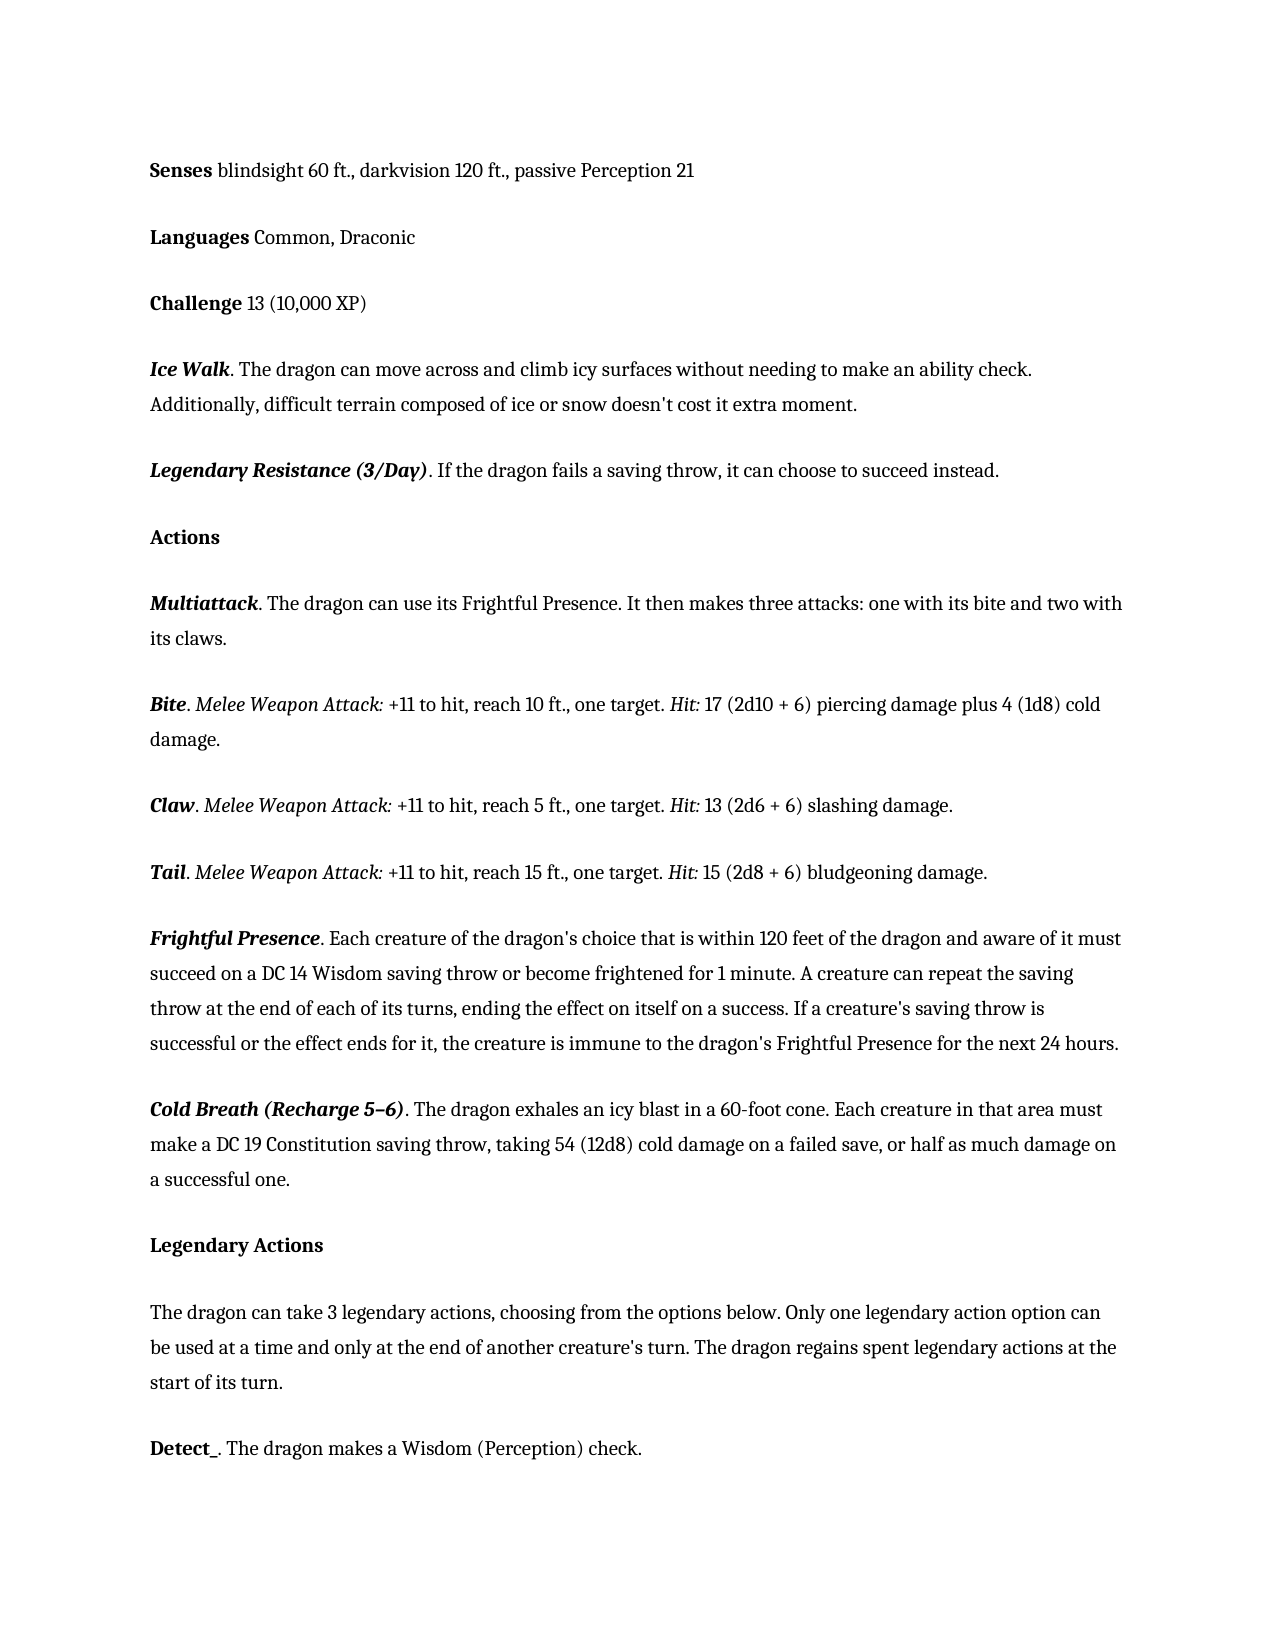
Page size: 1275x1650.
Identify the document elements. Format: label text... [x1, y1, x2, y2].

text Detect_. The dragon makes a Wisdom (Perception) check. [150, 1427, 1125, 1462]
text Claw. Melee Weapon Attack: +11 to hit, reach 5 ft., one target. Hit: 13 (2d6 + 6) slashing damage. [150, 785, 1125, 820]
text Legendary Actions [150, 1225, 1125, 1260]
text Frightful Presence. Each creature of the dragon's choice that is within 120 feet of the dragon and aware of it must succeed on a DC 14 Wisdom saving throw or become frightened for 1 minute. A creature can repeat the saving throw at the end of each of its turns, ending the effect on itself on a success. If a creature's saving throw is successful or the effect ends for it, the creature is immune to the dragon's Frightful Presence for the next 24 hours. [150, 917, 1125, 1057]
text Cold Breath (Recharge 5–6). The dragon exhales an icy blast in a 60-foot cone. Each creature in that area must make a DC 19 Constitution saving throw, taking 54 (12d8) cold damage on a failed save, or half as much damage on a successful one. [150, 1089, 1125, 1194]
text The dragon can take 3 legendary actions, choosing from the options below. Only one legendary action option can be used at a time and only at the end of another creature's turn. The dragon regains spent legendary actions at the start of its turn. [150, 1291, 1125, 1396]
text Languages Common, Draconic [150, 216, 1125, 251]
text Challenge 13 (10,000 XP) [150, 282, 1125, 317]
text Legendary Resistance (3/Day). If the dragon fails a saving throw, it can choose to succeed instead. [150, 450, 1125, 485]
text Multiattack. The dragon can use its Frightful Presence. It then makes three attacks: one with its bite and two with its claws. [150, 582, 1125, 652]
text Tail. Melee Weapon Attack: +11 to hit, reach 15 ft., one target. Hit: 15 (2d8 + 6) bludgeoning damage. [150, 851, 1125, 886]
text Actions [150, 516, 1125, 551]
text Senses blindsight 60 ft., darkvision 120 ft., passive Perception 21 [150, 150, 1125, 185]
text Bite. Melee Weapon Attack: +11 to hit, reach 10 ft., one target. Hit: 17 (2d10 + 6) piercing damage plus 4 (1d8) cold damage. [150, 684, 1125, 754]
text Ice Walk. The dragon can move across and climb icy surfaces without needing to make an ability check. Additionally, difficult terrain composed of ice or snow doesn't cost it extra moment. [150, 349, 1125, 419]
